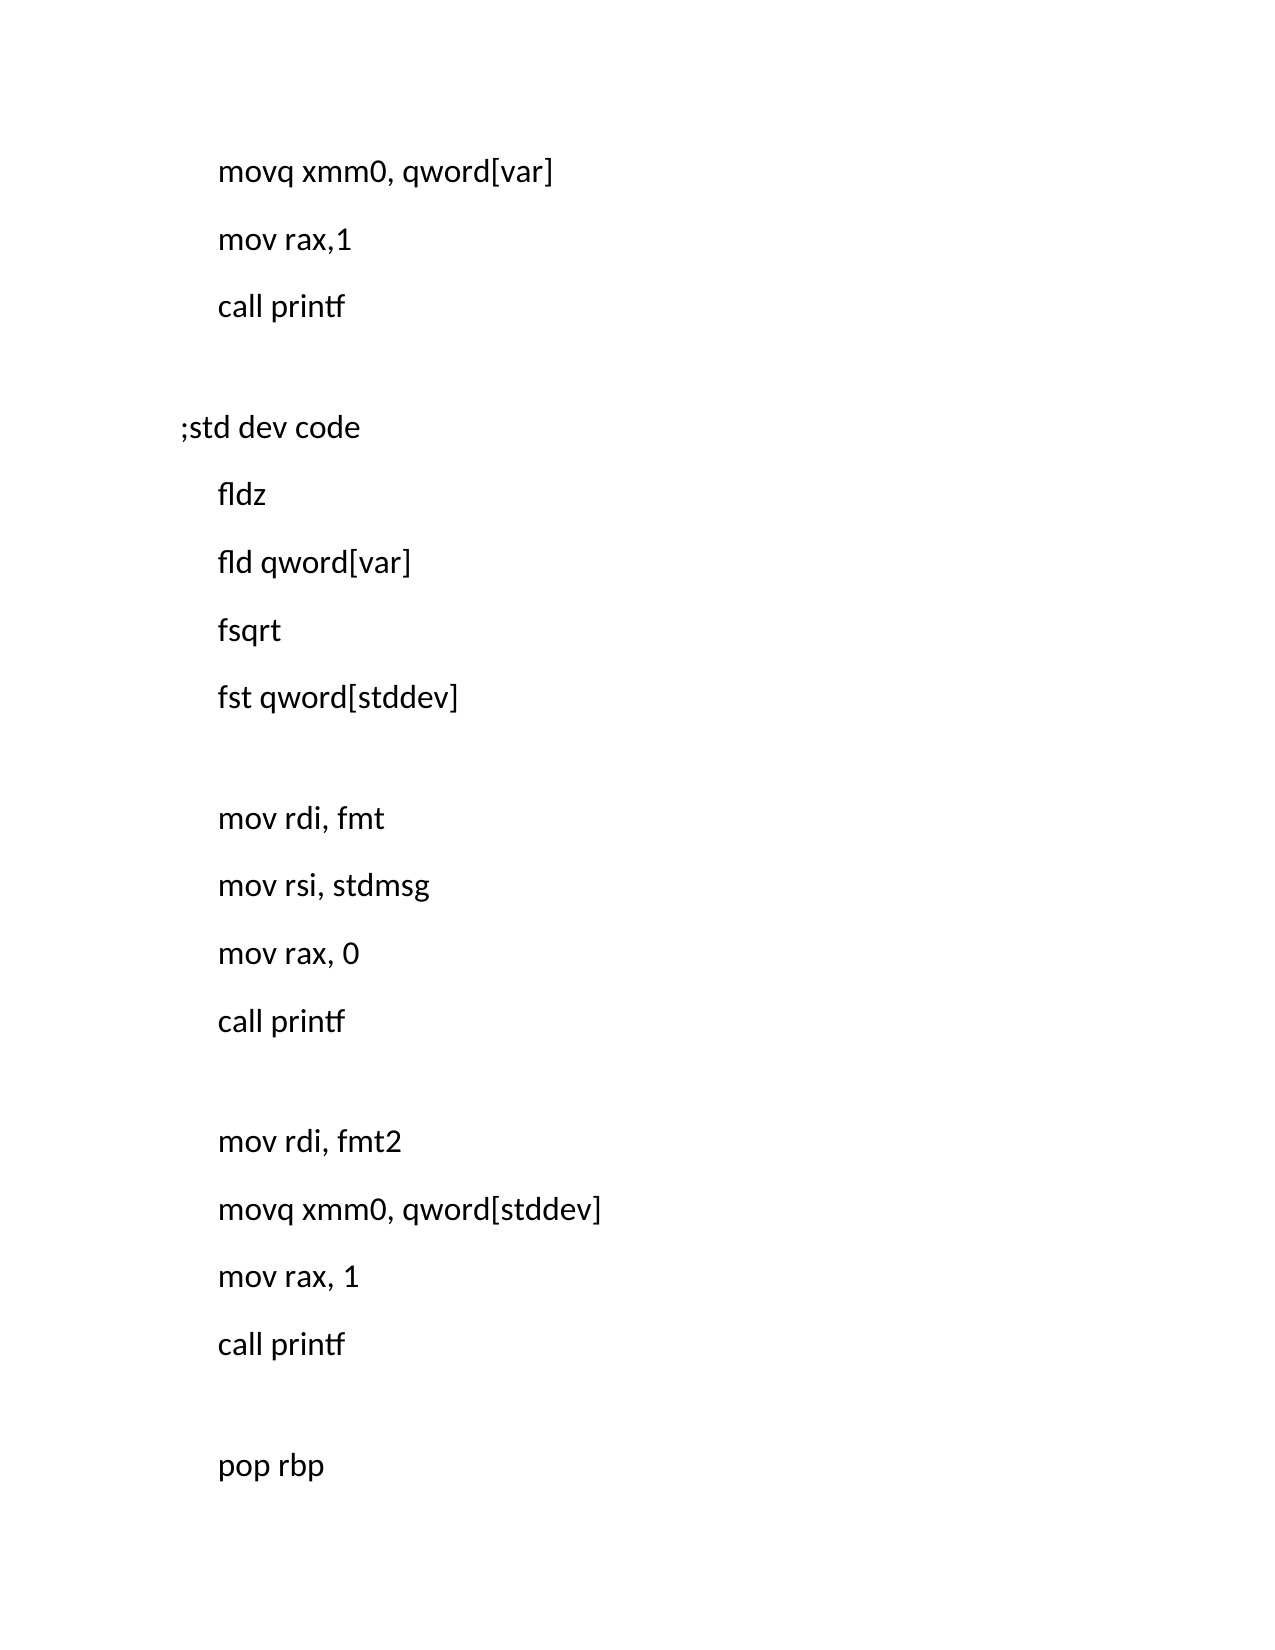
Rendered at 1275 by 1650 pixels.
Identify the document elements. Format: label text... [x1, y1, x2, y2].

text mov rax, 0 [150, 932, 1125, 973]
text fst qword[stddev] [150, 676, 1125, 717]
text call printf [150, 1000, 1125, 1040]
text mov rsi, stdmsg [150, 864, 1125, 905]
text movq xmm0, qword[var] [150, 150, 1125, 191]
text ;std dev code [150, 406, 1125, 447]
text fld qword[var] [150, 541, 1125, 582]
text fldz [150, 473, 1125, 514]
text movq xmm0, qword[stddev] [150, 1188, 1125, 1229]
text pop rbp [150, 1444, 1125, 1484]
text fsqrt [150, 609, 1125, 649]
text mov rax,1 [150, 218, 1125, 258]
text call printf [150, 285, 1125, 326]
text mov rax, 1 [150, 1256, 1125, 1296]
text call printf [150, 1323, 1125, 1364]
text mov rdi, fmt2 [150, 1120, 1125, 1161]
text mov rdi, fmt [150, 797, 1125, 838]
